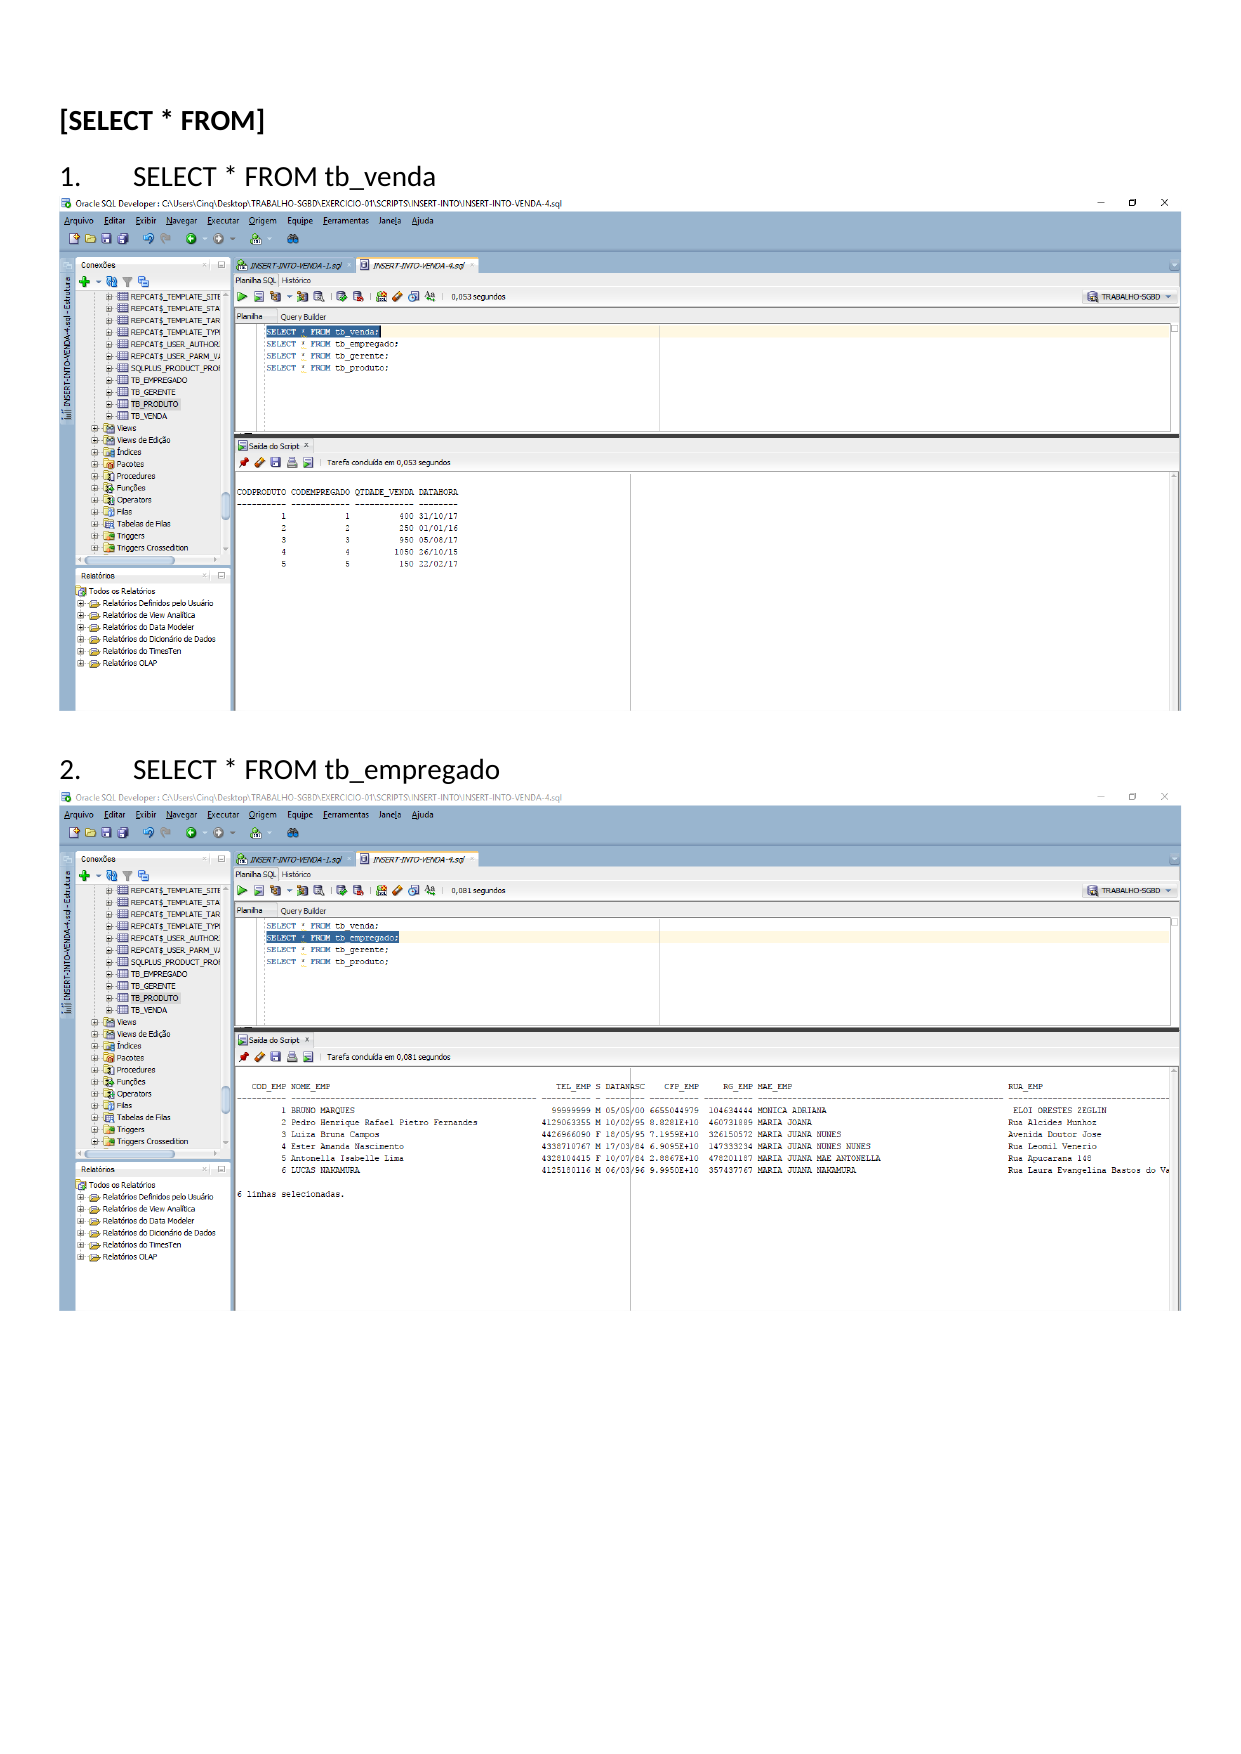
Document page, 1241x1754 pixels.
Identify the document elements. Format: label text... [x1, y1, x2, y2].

picture [59, 790, 1182, 1311]
picture [59, 196, 1182, 711]
text [SELECT * FROM] [59, 102, 1181, 138]
list SELECT * FROM tb_empregado [59, 751, 1181, 787]
list SELECT * FROM tb_venda [59, 158, 1181, 193]
